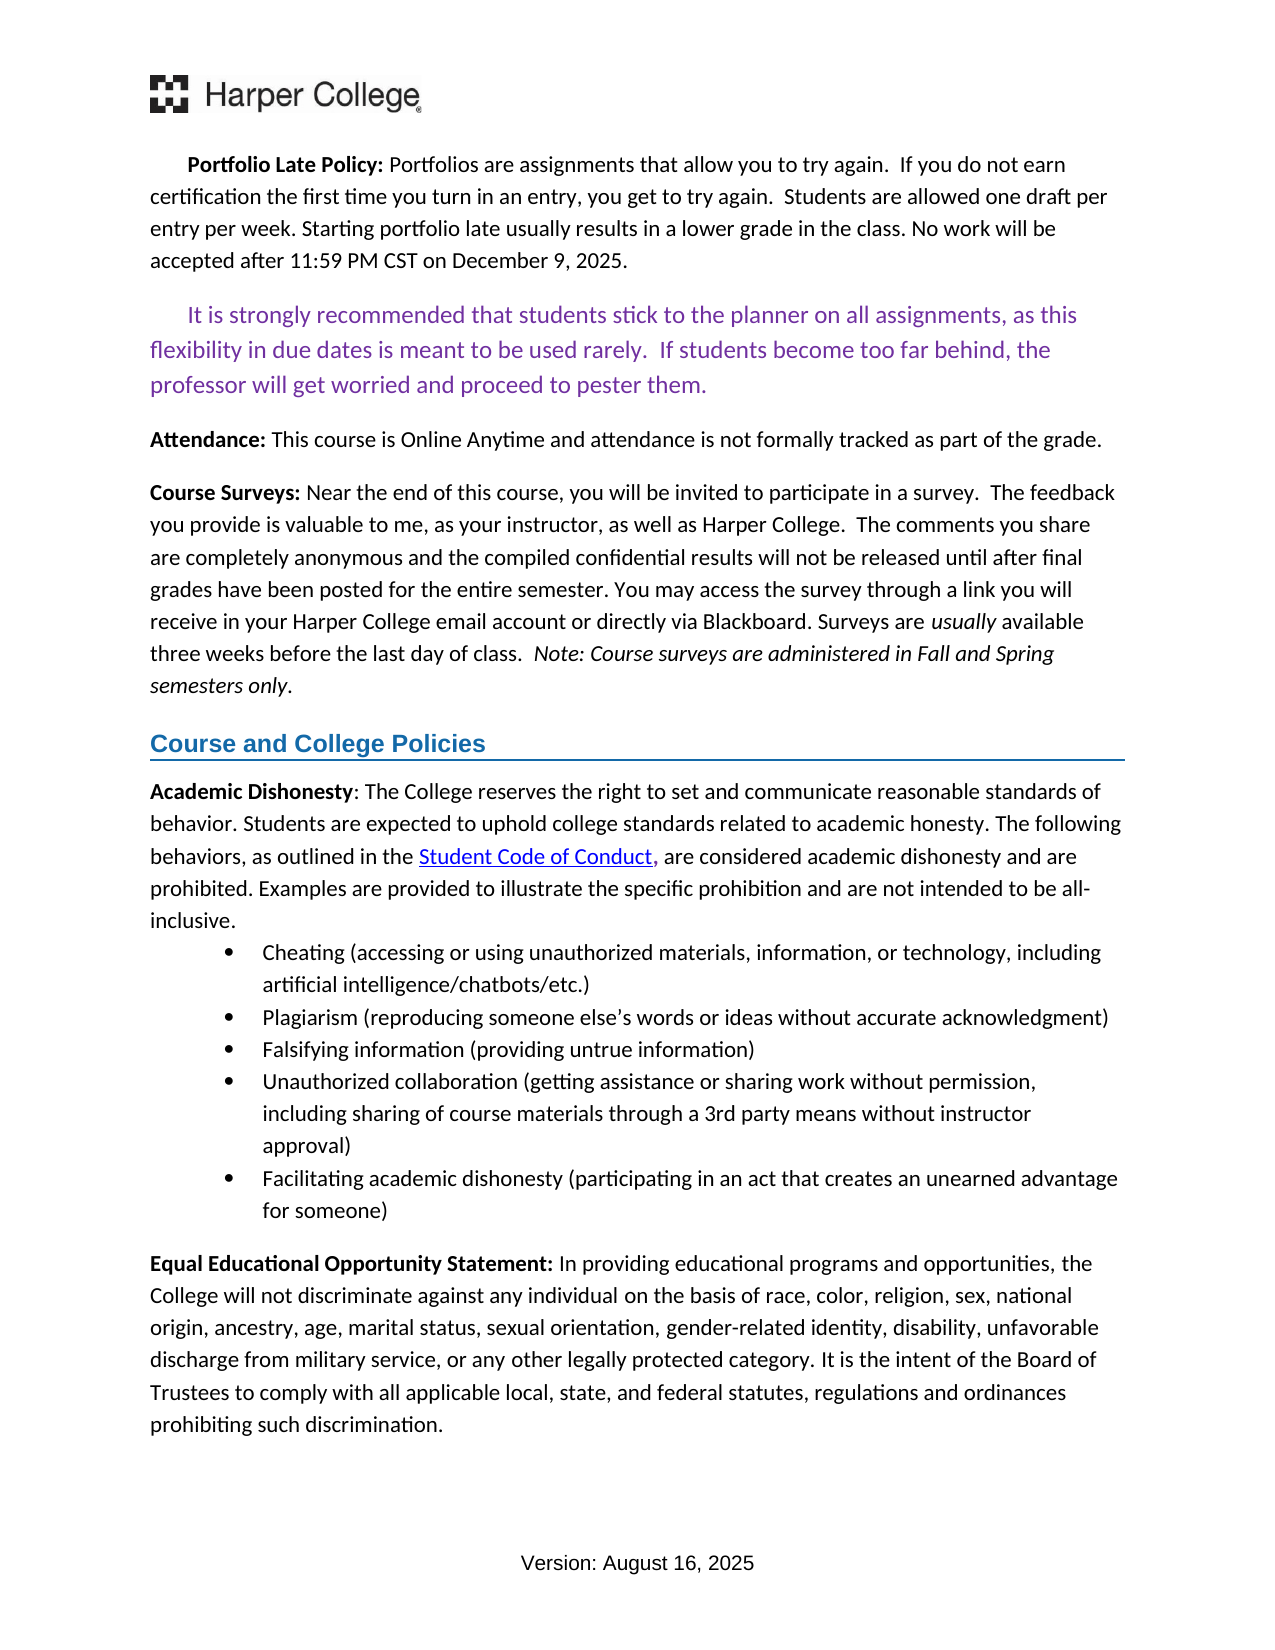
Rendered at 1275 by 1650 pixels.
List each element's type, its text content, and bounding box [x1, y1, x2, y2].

text Equal Educational Opportunity Statement: In providing educational programs and opportunities, the College will not discriminate against any individual on the basis of race, color, religion, sex, national origin, ancestry, age, marital status, sexual orientation, gender-related identity, disability, unfavorable discharge from military service, or any other legally protected category. It is the intent of the Board of Trustees to comply with all applicable local, state, and federal statutes, regulations and ordinances prohibiting such discrimination. [150, 1249, 1125, 1438]
picture [150, 75, 422, 113]
subtitle Course and College Policies [150, 729, 1125, 759]
text Academic Dishonesty: The College reserves the right to set and communicate reasonable standards of behavior. Students are expected to uphold college standards related to academic honesty. The following behaviors, as outlined in the Student Code of Conduct, are considered academic dishonesty and are prohibited. Examples are provided to illustrate the specific prohibition and are not intended to be all-inclusive. [150, 777, 1125, 934]
list Unauthorized collaboration (getting assistance or sharing work without permission, including sharing of course materials through a 3rd party means without instructor approval) [225, 1067, 1125, 1159]
list Facilitating academic dishonesty (participating in an act that creates an unearned advantage for someone) [225, 1164, 1125, 1224]
text It is strongly recommended that students stick to the planner on all assignments, as this flexibility in due dates is meant to be used rarely. If students become too far behind, the professor will get worried and proceed to pester them. [150, 299, 1125, 400]
text Portfolio Late Policy: Portfolios are assignments that allow you to try again. If you do not earn certification the first time you turn in an entry, you get to try again. Students are allowed one draft per entry per week. Starting portfolio late usually results in a lower grade in the class. No work will be accepted after 11:59 PM CST on December 9, 2025. [150, 150, 1125, 274]
text Attendance: This course is Online Anytime and attendance is not formally tracked as part of the grade. [150, 425, 1125, 453]
list Falsifying information (providing untrue information) [225, 1035, 1125, 1063]
list Plagiarism (reproducing someone else’s words or ideas without accurate acknowledgment) [225, 1003, 1125, 1031]
list Cheating (accessing or using unauthorized materials, information, or technology, including artificial intelligence/chatbots/etc.) [225, 938, 1125, 998]
text Course Surveys: Near the end of this course, you will be invited to participate in a survey. The feedback you provide is valuable to me, as your instructor, as well as Harper College. The comments you share are completely anonymous and the compiled confidential results will not be released until after final grades have been posted for the entire semester. You may access the survey through a link you will receive in your Harper College email account or directly via Blackboard. Surveys are usually available three weeks before the last day of class. Note: Course surveys are administered in Fall and Spring semesters only. [150, 478, 1125, 699]
